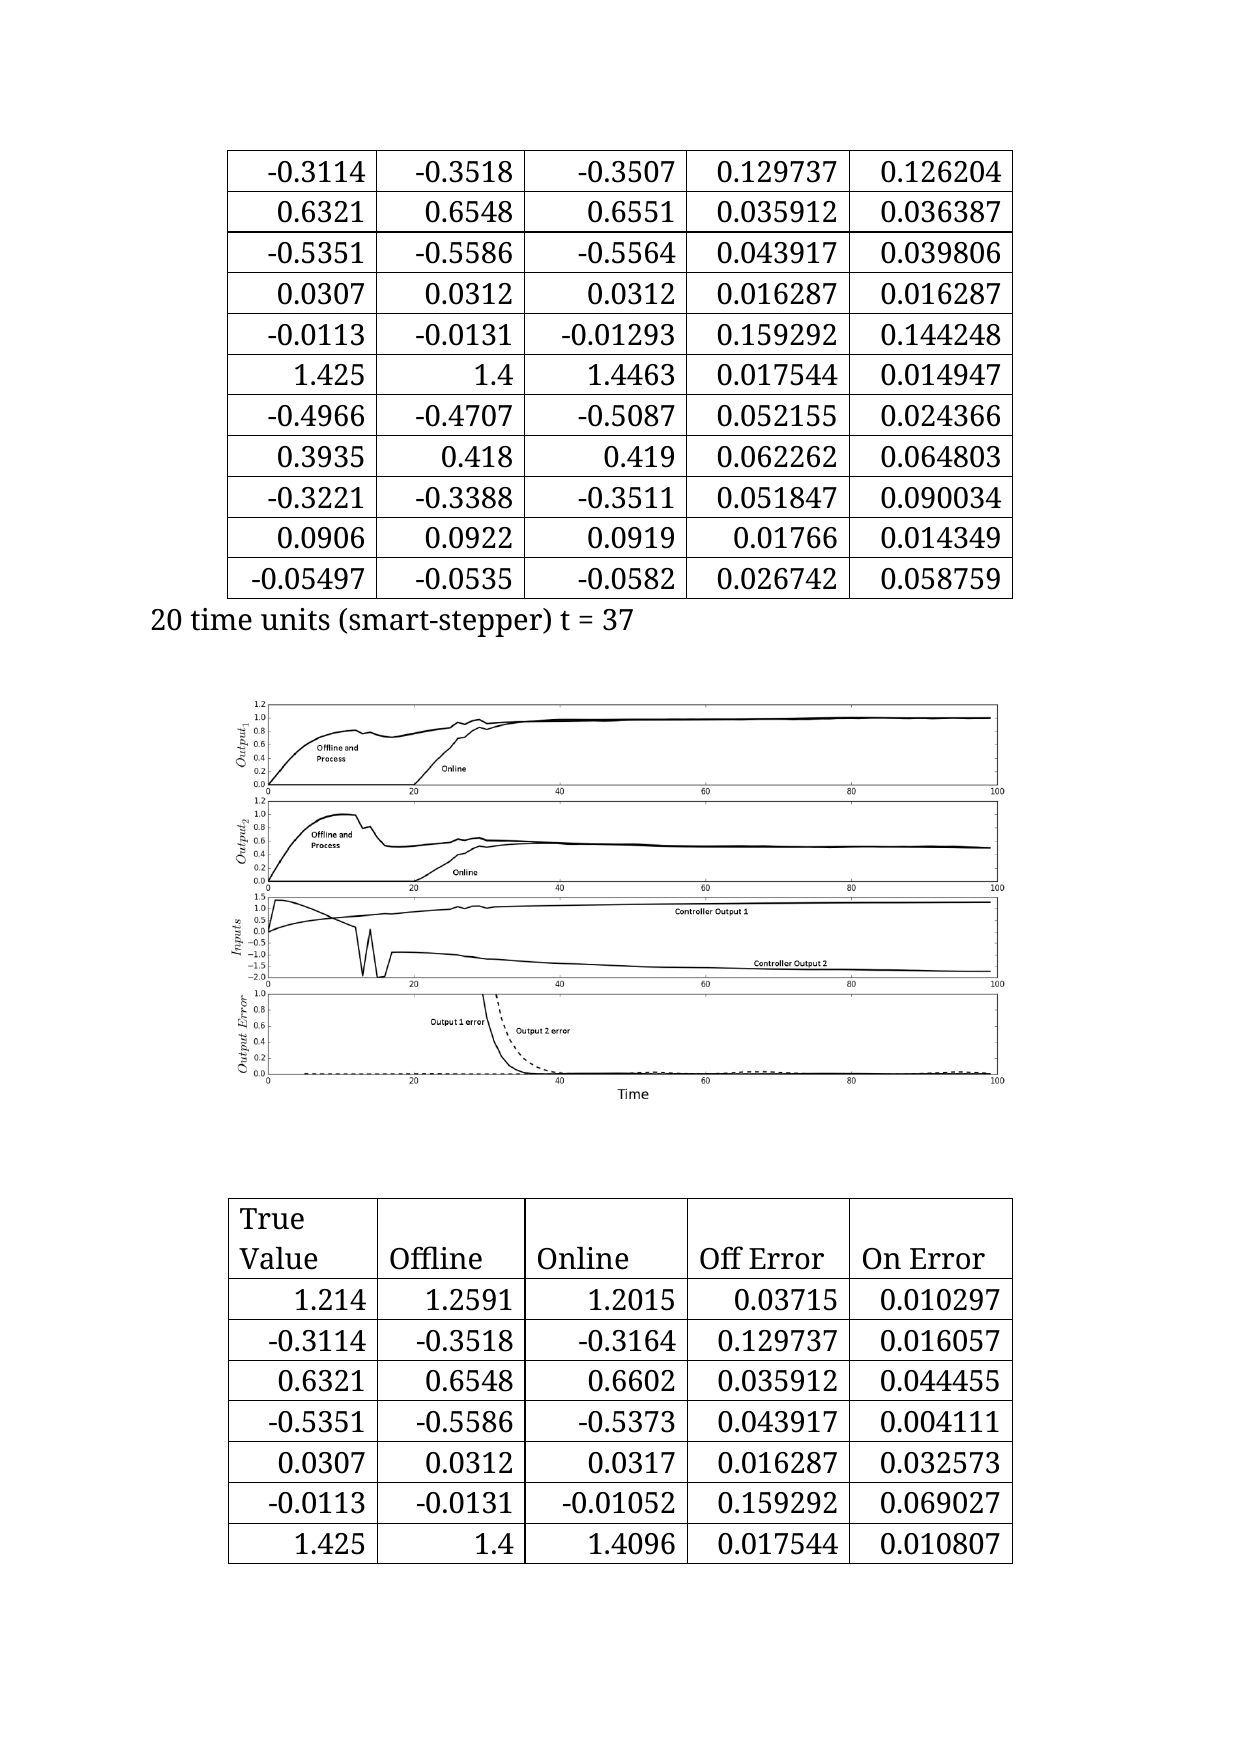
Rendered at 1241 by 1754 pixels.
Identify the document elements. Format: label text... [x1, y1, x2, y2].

table_cell 0.0317 [526, 1442, 687, 1482]
table_cell -0.5087 [525, 395, 686, 435]
picture [150, 658, 1091, 1120]
table_cell 0.6602 [526, 1361, 687, 1400]
table_cell 1.2015 [526, 1279, 687, 1319]
table_cell 0.014349 [850, 518, 1012, 557]
table_cell 0.03715 [688, 1279, 849, 1319]
table_cell -0.5586 [378, 1401, 524, 1441]
table_cell 0.052155 [687, 395, 849, 435]
table_cell -0.0131 [378, 1483, 524, 1522]
table_cell 1.2591 [378, 1279, 524, 1319]
table_cell -0.05497 [228, 558, 376, 598]
table_cell 0.418 [377, 436, 524, 476]
table_cell -0.5586 [377, 233, 524, 272]
table_cell -0.5564 [525, 233, 686, 272]
table_cell 0.032573 [850, 1442, 1012, 1482]
table_cell 0.01766 [687, 518, 849, 557]
table_cell 0.064803 [850, 436, 1012, 476]
table_cell 1.4463 [525, 355, 686, 394]
table_cell 0.024366 [850, 395, 1012, 435]
table_cell 1.214 [229, 1279, 377, 1319]
table_cell 0.6321 [229, 1361, 377, 1400]
table_cell 0.419 [525, 436, 686, 476]
table_header On Error [850, 1199, 1012, 1278]
table_cell 0.010807 [850, 1524, 1012, 1563]
table_cell 0.035912 [688, 1361, 849, 1400]
table_cell 0.036387 [850, 192, 1012, 231]
table_cell 0.026742 [687, 558, 849, 598]
table_cell 1.4 [378, 1524, 524, 1563]
table_cell 0.0307 [229, 1442, 377, 1482]
table_cell 0.6321 [228, 192, 376, 231]
table_cell 0.058759 [850, 558, 1012, 598]
table_cell -0.3114 [229, 1320, 377, 1359]
table_header Online [526, 1199, 687, 1278]
table_cell 0.039806 [850, 233, 1012, 272]
table_cell -0.3388 [377, 477, 524, 517]
table_cell -0.0535 [377, 558, 524, 598]
table_cell -0.4707 [377, 395, 524, 435]
table_cell -0.0113 [229, 1483, 377, 1522]
table_cell 1.4096 [526, 1524, 687, 1563]
table_cell 0.159292 [687, 314, 849, 354]
table_header Offline [378, 1199, 524, 1278]
table_cell -0.01293 [525, 314, 686, 354]
table_cell 0.0922 [377, 518, 524, 557]
table_cell -0.4966 [228, 395, 376, 435]
table_cell 0.129737 [687, 151, 849, 191]
table_cell 0.062262 [687, 436, 849, 476]
table_cell 0.0312 [525, 273, 686, 313]
table_cell 0.6551 [525, 192, 686, 231]
table_cell 0.0307 [228, 273, 376, 313]
table_cell 0.014947 [850, 355, 1012, 394]
table_cell 0.6548 [377, 192, 524, 231]
table_cell 0.069027 [850, 1483, 1012, 1522]
table_header Off Error [688, 1199, 849, 1278]
table_cell 0.0312 [378, 1442, 524, 1482]
table_cell 0.6548 [378, 1361, 524, 1400]
table_cell 1.425 [228, 355, 376, 394]
table_cell 0.035912 [687, 192, 849, 231]
table_cell -0.5351 [229, 1401, 377, 1441]
table_cell 0.090034 [850, 477, 1012, 517]
table_cell -0.5373 [526, 1401, 687, 1441]
table_cell 0.044455 [850, 1361, 1012, 1400]
table_cell -0.3221 [228, 477, 376, 517]
text 20 time units (smart-stepper) t = 37 [150, 599, 1090, 639]
table_cell 0.3935 [228, 436, 376, 476]
table_cell 0.016287 [688, 1442, 849, 1482]
table_cell 0.0312 [377, 273, 524, 313]
table_cell 0.051847 [687, 477, 849, 517]
table_cell 0.004111 [850, 1401, 1012, 1441]
table_cell -0.0113 [228, 314, 376, 354]
table_cell -0.3507 [525, 151, 686, 191]
table_cell -0.3518 [378, 1320, 524, 1359]
table_cell 0.0906 [228, 518, 376, 557]
table_cell -0.01052 [526, 1483, 687, 1522]
table_cell -0.3114 [228, 151, 376, 191]
table_cell 0.016287 [687, 273, 849, 313]
table_cell 0.016057 [850, 1320, 1012, 1359]
table_cell 0.144248 [850, 314, 1012, 354]
table_cell -0.5351 [228, 233, 376, 272]
table_cell -0.0582 [525, 558, 686, 598]
table_cell -0.3164 [526, 1320, 687, 1359]
table_header True Value [229, 1199, 377, 1278]
table_cell 0.010297 [850, 1279, 1012, 1319]
table_cell 0.129737 [688, 1320, 849, 1359]
table_cell 0.126204 [850, 151, 1012, 191]
table_cell -0.3511 [525, 477, 686, 517]
table_cell 0.0919 [525, 518, 686, 557]
table_cell -0.3518 [377, 151, 524, 191]
table_cell 0.159292 [688, 1483, 849, 1522]
table_cell -0.0131 [377, 314, 524, 354]
table_cell 0.016287 [850, 273, 1012, 313]
table_cell 0.043917 [688, 1401, 849, 1441]
table_cell 0.017544 [687, 355, 849, 394]
table_cell 1.425 [229, 1524, 377, 1563]
table_cell 1.4 [377, 355, 524, 394]
table_cell 0.043917 [687, 233, 849, 272]
table_cell 0.017544 [688, 1524, 849, 1563]
